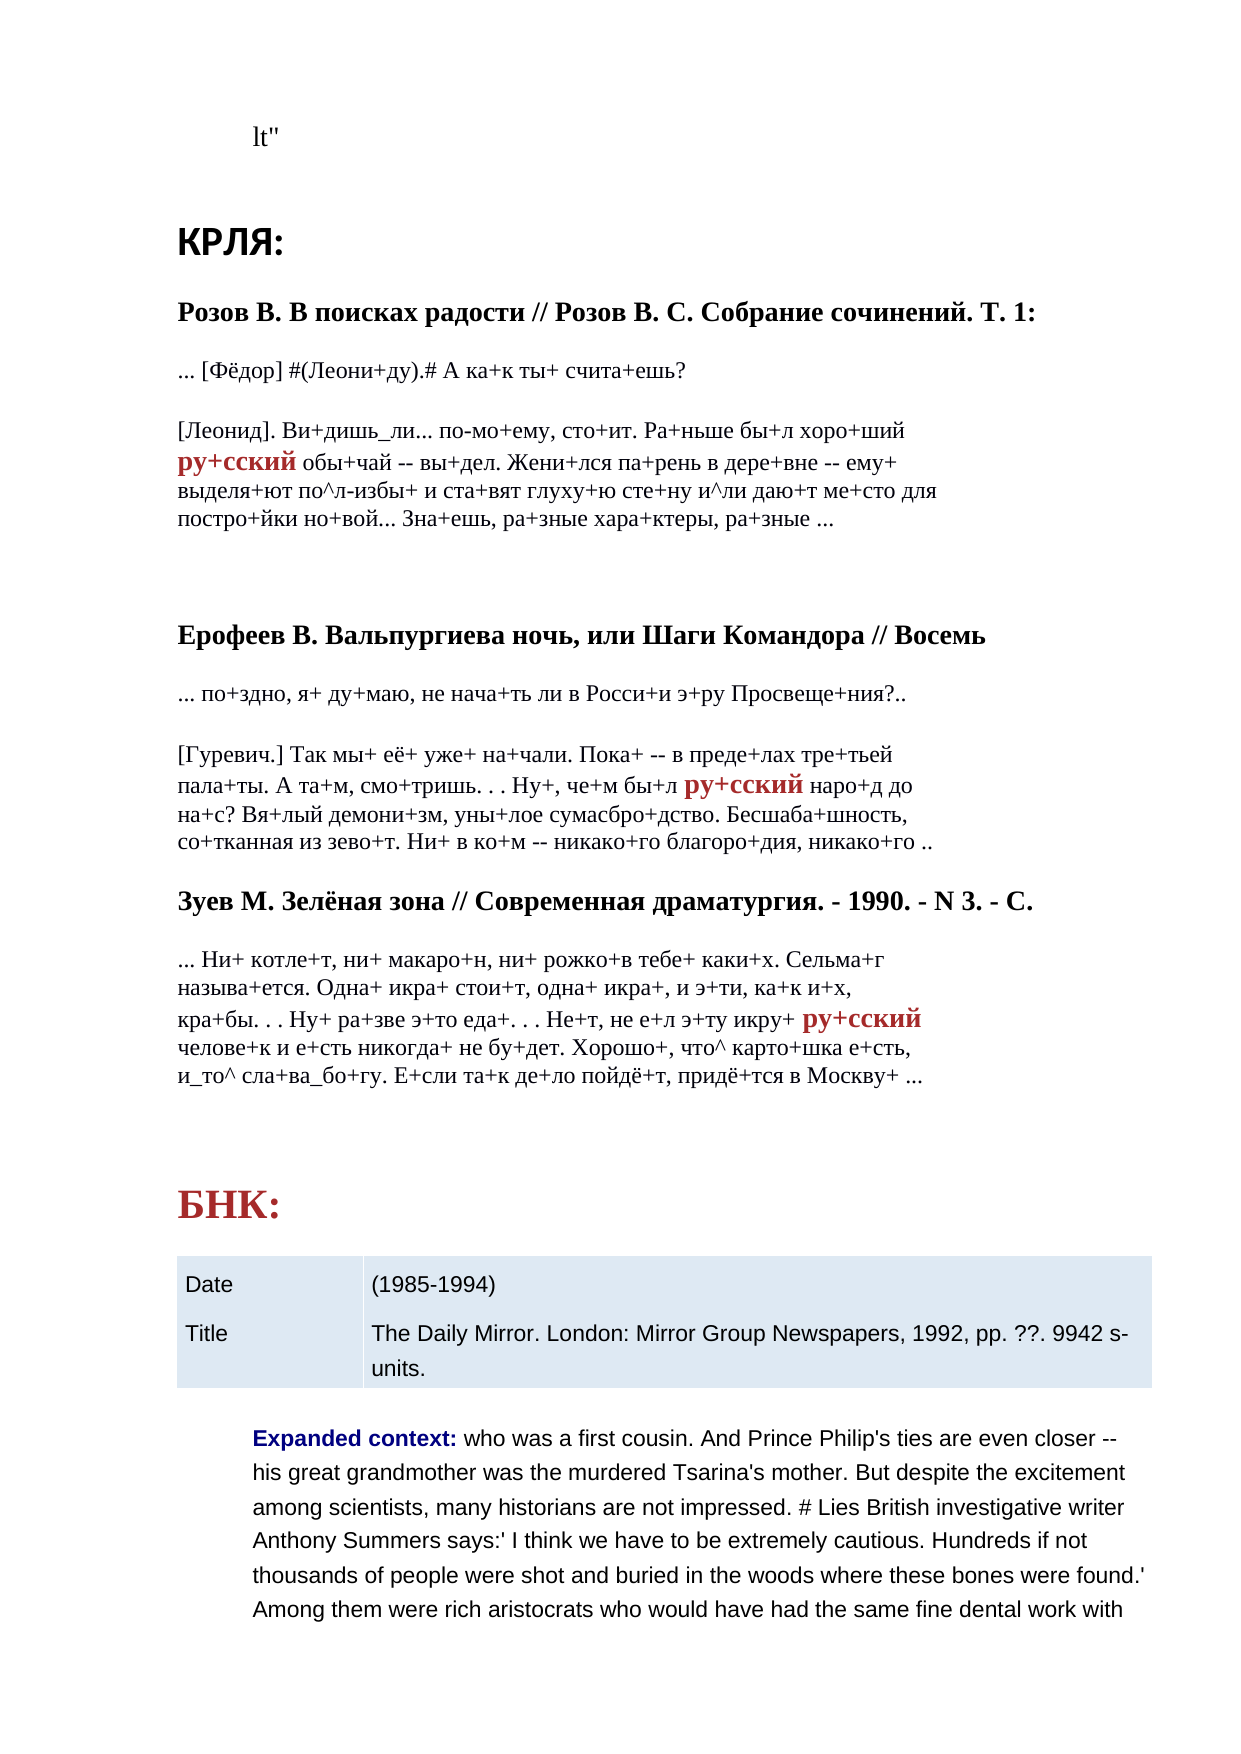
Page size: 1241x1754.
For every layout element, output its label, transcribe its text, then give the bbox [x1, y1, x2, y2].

text Розов В. В поисках радости // Розов В. С. Собрание сочинений. Т. 1: [177, 295, 1152, 327]
text ... Ни+ котле+т, ни+ макаро+н, ни+ рожко+в тебе+ каки+х. Сельма+г называ+ется. Одна+ икра+ стои+т, одна+ икра+, и э+ти, ка+к и+х, кра+бы. . . Ну+ ра+зве э+то еда+. . . Не+т, не е+л э+ту икру+ ру+сский челове+к и е+сть никогда+ не бу+дет. Хорошо+, что^ карто+шка е+сть, и_то^ сла+ва_бо+гу. Е+сли та+к де+ло пойдё+т, придё+тся в Москву+ ... [177, 946, 1152, 1088]
text [Леонид]. Ви+дишь_ли... по-мо+ему, сто+ит. Ра+ньше бы+л хоро+ший ру+сский обы+чай -- вы+дел. Жени+лся па+рень в дере+вне -- ему+ выделя+ют по^л-избы+ и ста+вят глуху+ю сте+ну и^ли даю+т ме+сто для постро+йки но+вой... Зна+ешь, ра+зные хара+ктеры, ра+зные ... [177, 417, 1152, 532]
text Зуев М. Зелёная зона // Современная драматургия. - 1990. - N 3. - С. [177, 884, 1152, 916]
text ... по+здно, я+ ду+маю, не нача+ть ли в Росси+и э+ру Просвеще+ния?.. [177, 679, 1152, 707]
text [Гуревич.] Так мы+ её+ уже+ на+чали. Пока+ -- в преде+лах тре+тьей пала+ты. А та+м, смо+тришь. . . Ну+, че+м бы+л ру+сский наро+д до на+с? Вя+лый демони+зм, уны+лое сумасбро+дство. Бесшаба+шность, со+тканная из зево+т. Ни+ в ко+м -- никако+го благоро+дия, никако+го .. [177, 739, 1152, 855]
text БНК: [177, 1179, 1152, 1227]
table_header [176, 118, 1150, 154]
text Ерофеев В. Вальпургиева ночь, или Шаги Командора // Восемь [177, 618, 1152, 650]
text ... [Фёдор] #(Леони+ду).# А ка+к ты+ счита+ешь? [177, 356, 1152, 384]
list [252, 1418, 1152, 1622]
text КРЛЯ: [177, 215, 1152, 266]
